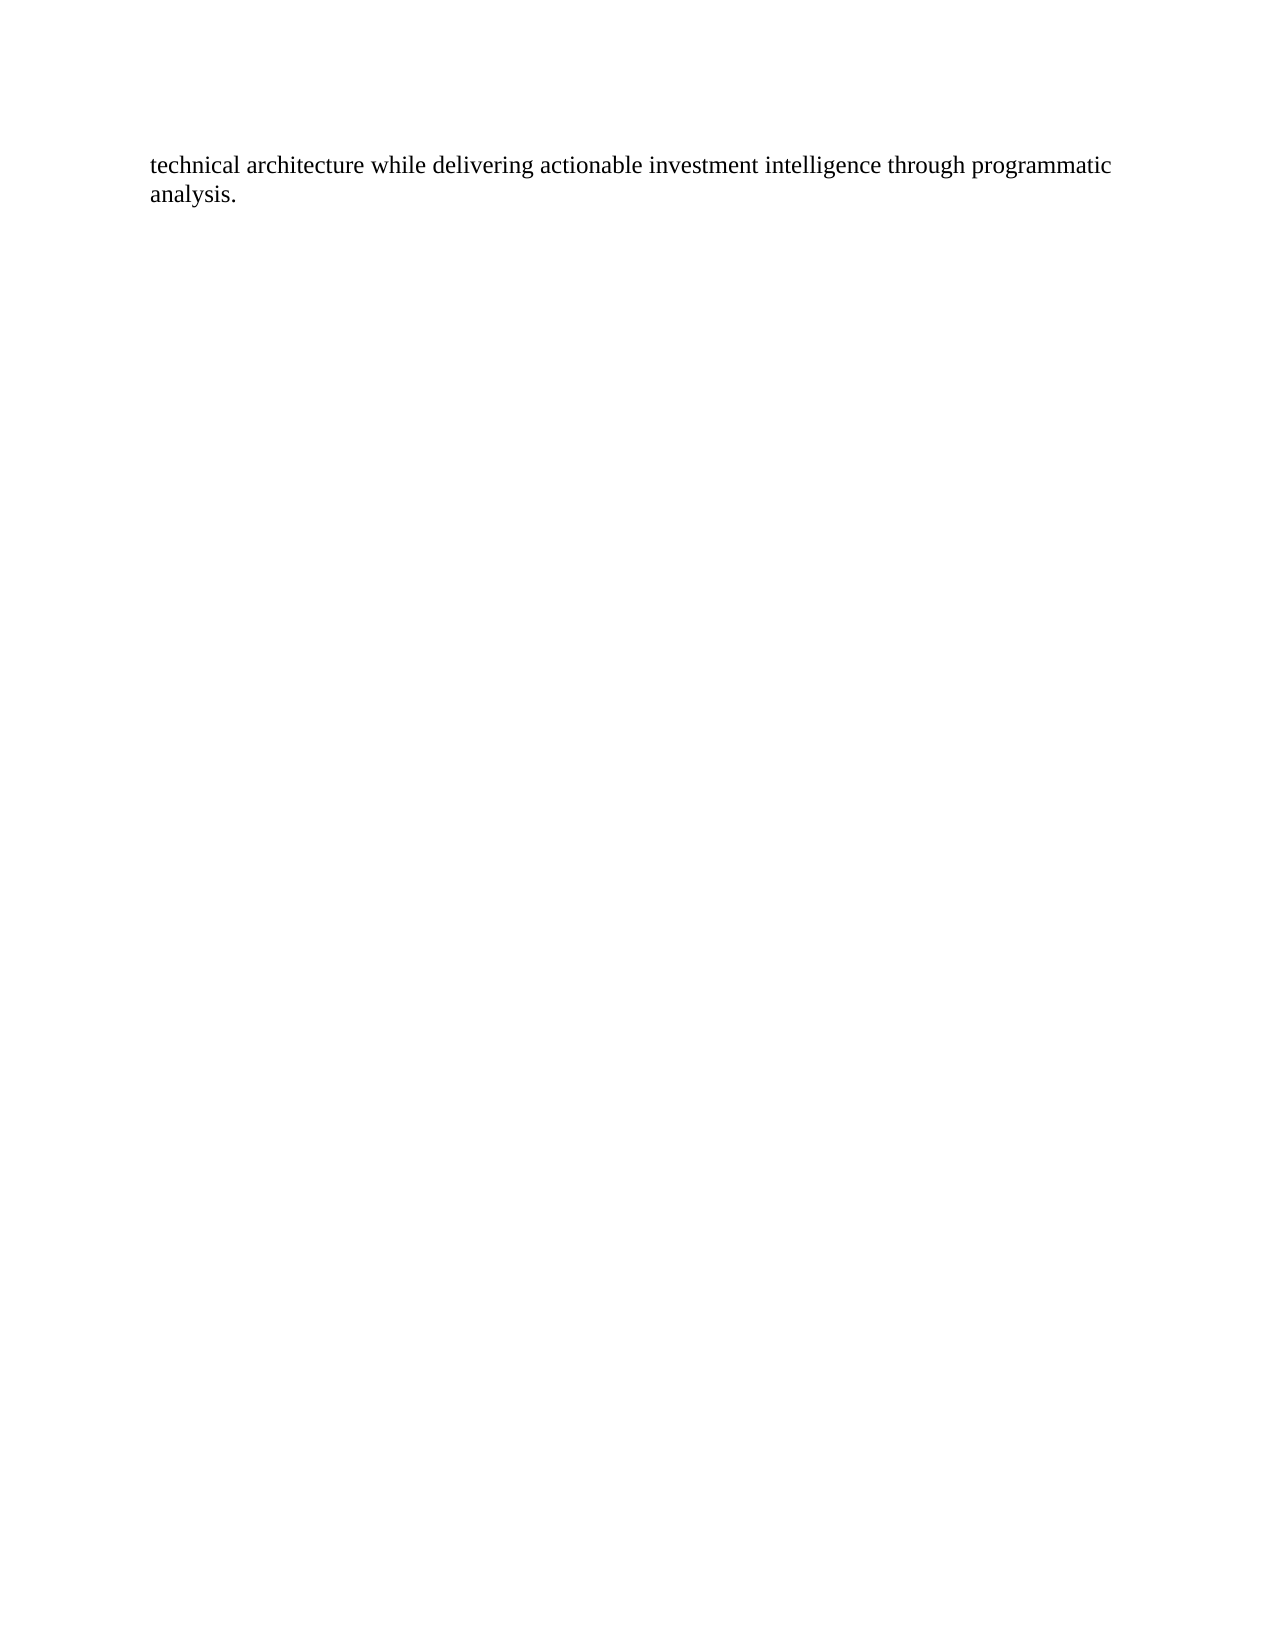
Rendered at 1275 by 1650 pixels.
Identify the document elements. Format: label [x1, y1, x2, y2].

text [150, 150, 1125, 207]
